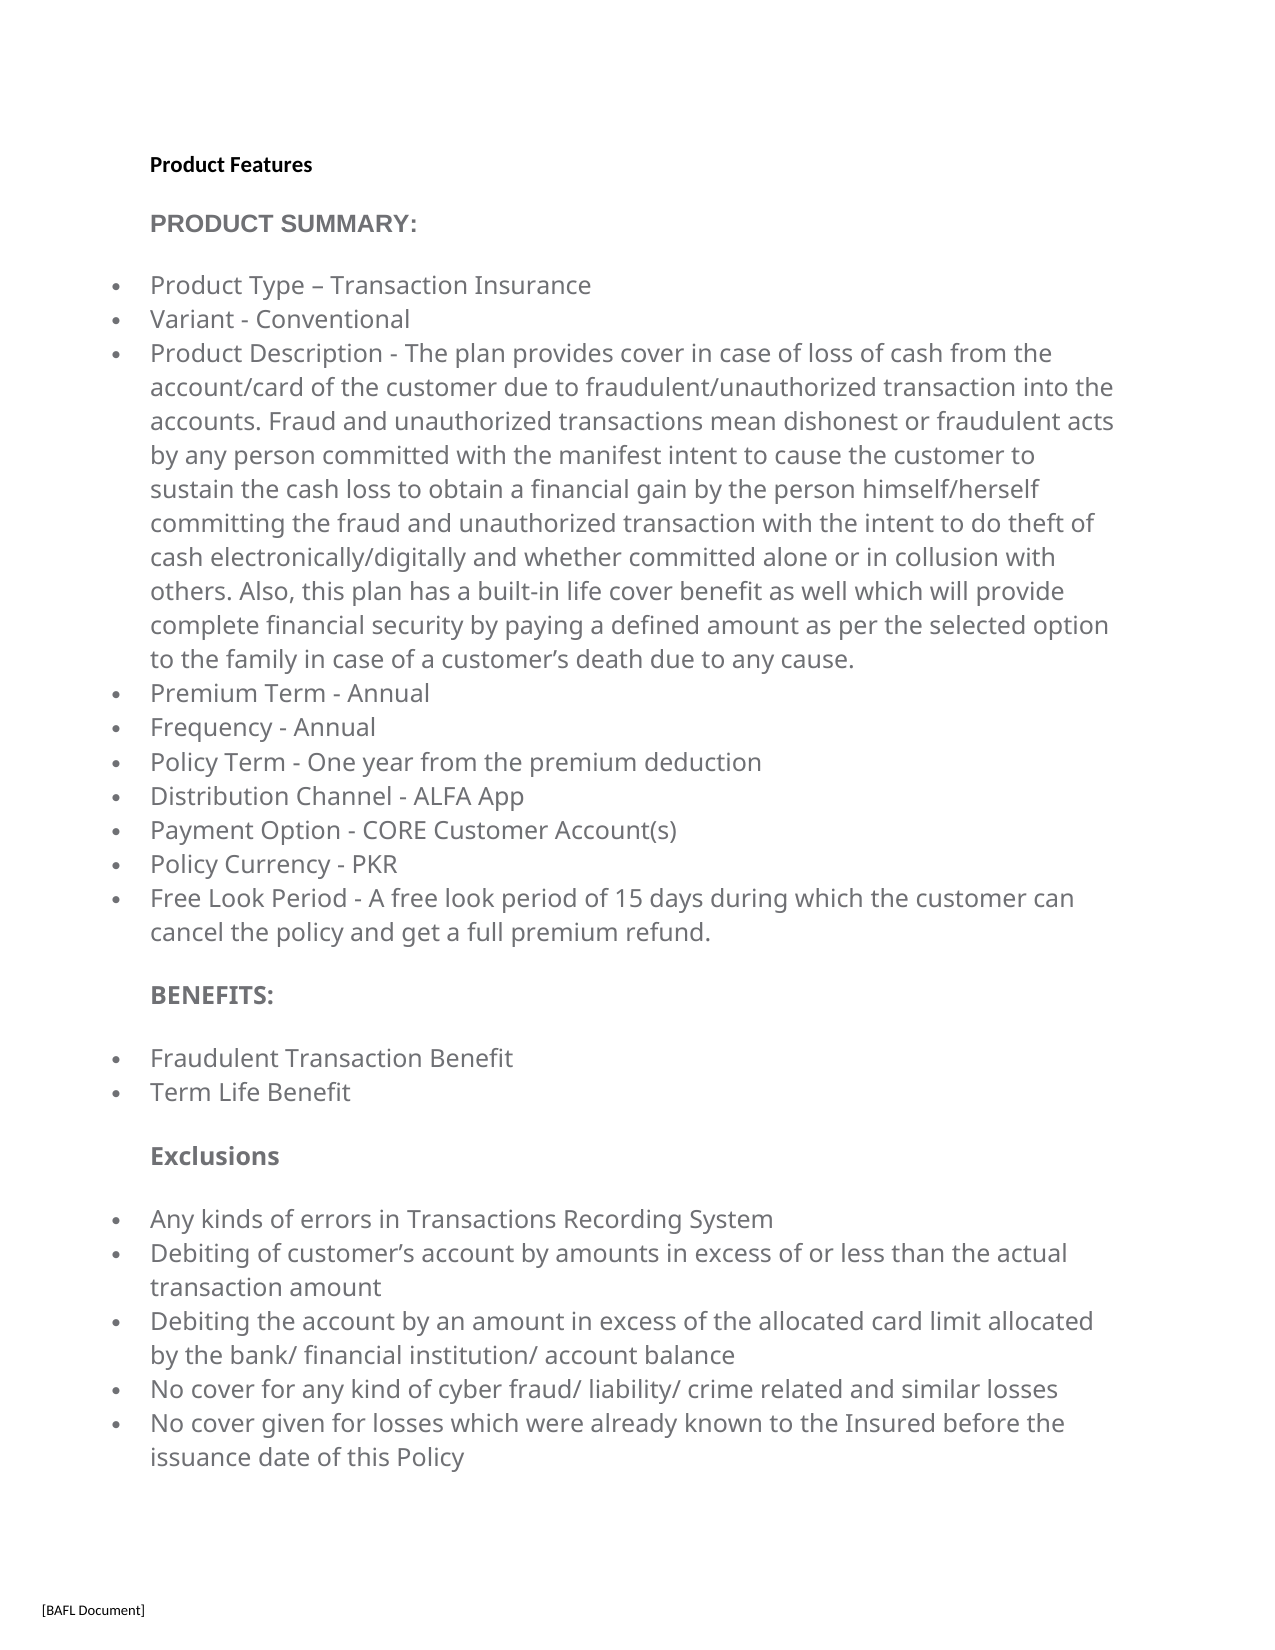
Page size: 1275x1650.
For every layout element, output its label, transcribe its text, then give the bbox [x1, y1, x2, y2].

list Debiting the account by an amount in excess of the allocated card limit allocated by the bank/ financial institution/ account balance [112, 1304, 1125, 1372]
list Product Description - The plan provides cover in case of loss of cash from the account/card of the customer due to fraudulent/unauthorized transaction into the accounts. Fraud and unauthorized transactions mean dishonest or fraudulent acts by any person committed with the manifest intent to cause the customer to sustain the cash loss to obtain a financial gain by the person himself/herself committing the fraud and unauthorized transaction with the intent to do theft of cash electronically/digitally and whether committed alone or in collusion with others. Also, this plan has a built-in life cover benefit as well which will provide complete financial security by paying a defined amount as per the selected option to the family in case of a customer’s death due to any cause. [112, 335, 1125, 676]
list Fraudulent Transaction Benefit [112, 1041, 1125, 1075]
list Premium Term - Annual [112, 676, 1125, 710]
text Product Features [150, 150, 1125, 178]
list Frequency - Annual [112, 710, 1125, 744]
list Variant - Conventional [112, 301, 1125, 335]
text Exclusions [150, 1138, 1125, 1172]
text BENEFITS: [150, 978, 1125, 1012]
list Product Type – Transaction Insurance [112, 267, 1125, 301]
list Payment Option - CORE Customer Account(s) [112, 812, 1125, 846]
list No cover given for losses which were already known to the Insured before the issuance date of this Policy [112, 1406, 1125, 1474]
list Distribution Channel - ALFA App [112, 778, 1125, 812]
list Policy Term - One year from the premium deduction [112, 744, 1125, 778]
text PRODUCT SUMMARY: [150, 209, 1125, 238]
list Term Life Benefit [112, 1075, 1125, 1109]
list Debiting of customer’s account by amounts in excess of or less than the actual transaction amount [112, 1236, 1125, 1304]
list Any kinds of errors in Transactions Recording System [112, 1201, 1125, 1236]
list Policy Currency - PKR [112, 846, 1125, 880]
list No cover for any kind of cyber fraud/ liability/ crime related and similar losses [112, 1372, 1125, 1406]
list Free Look Period - A free look period of 15 days during which the customer can cancel the policy and get a full premium refund. [112, 880, 1125, 948]
